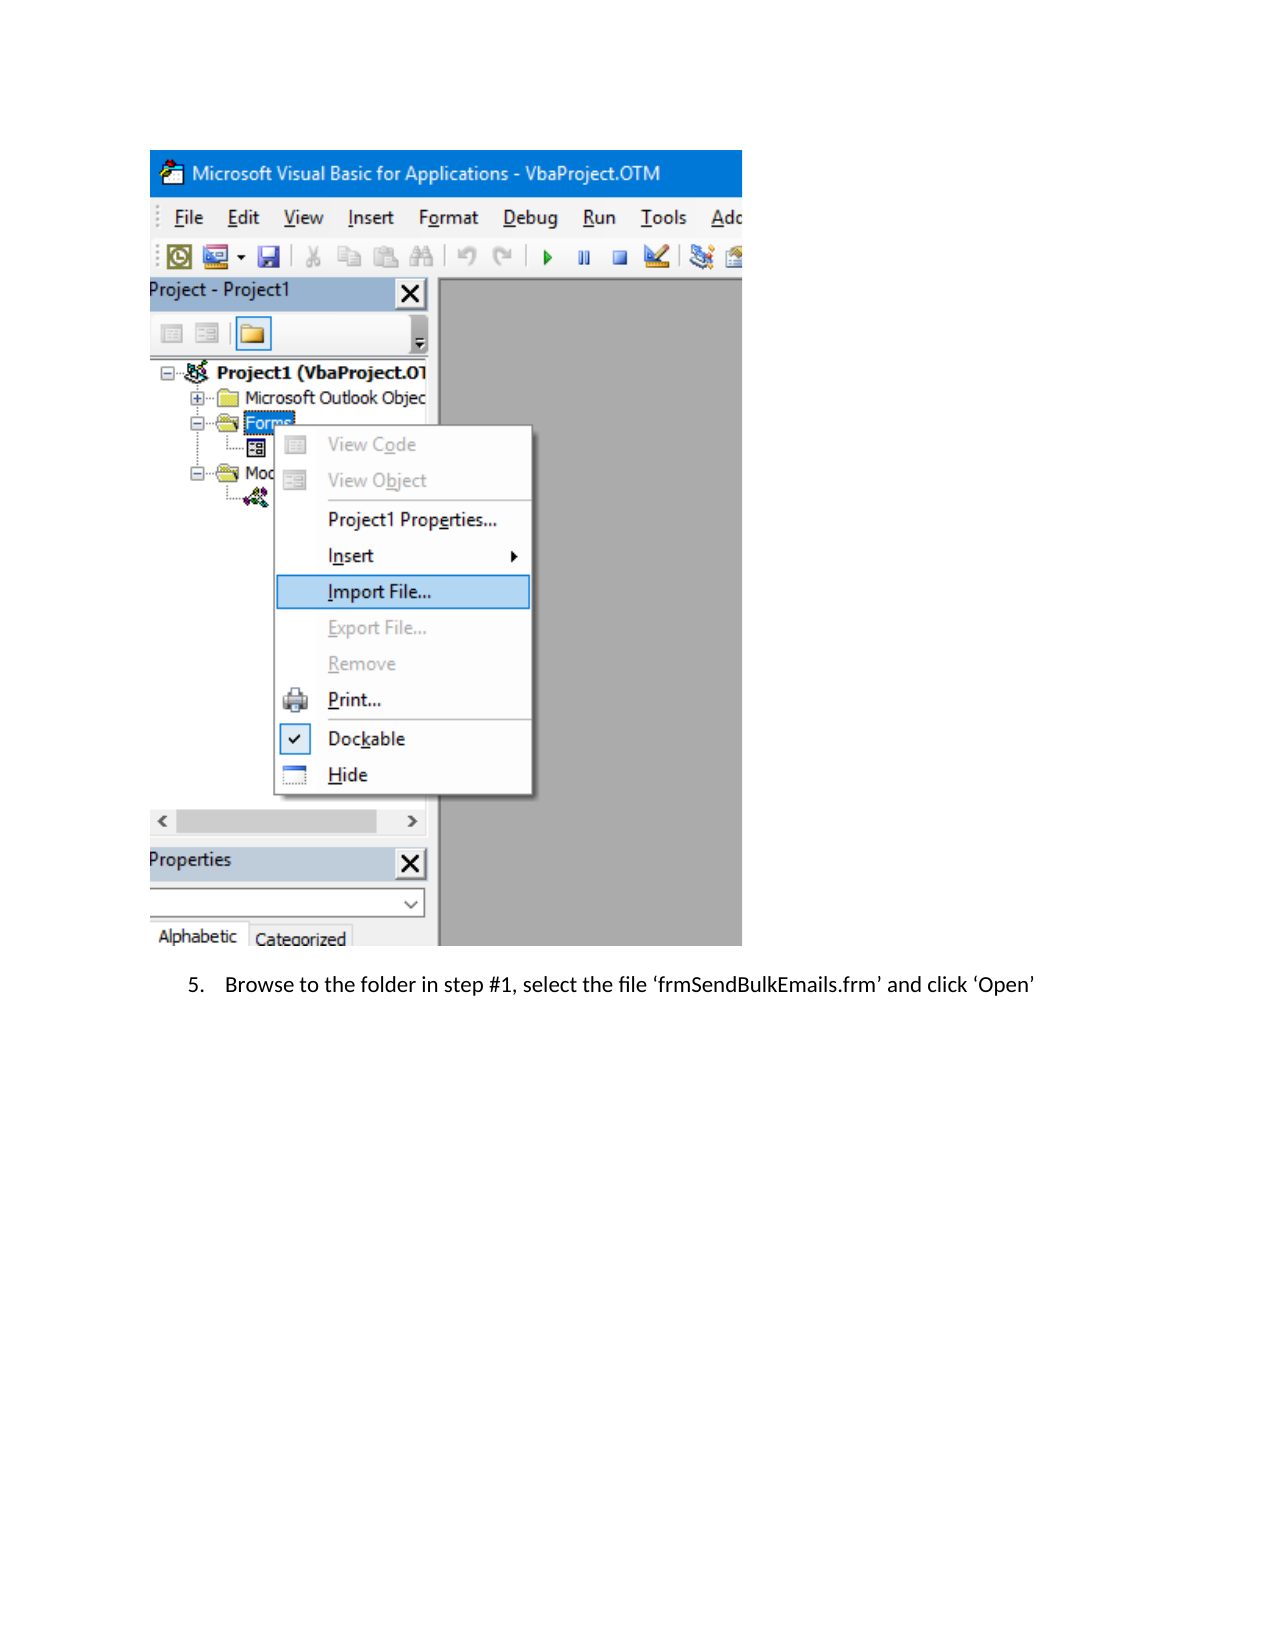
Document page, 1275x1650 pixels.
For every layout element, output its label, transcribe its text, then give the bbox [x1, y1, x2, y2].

picture [150, 150, 743, 946]
list Browse to the folder in step #1, select the file ‘frmSendBulkEmails.frm’ and click ‘Open’ [187, 970, 1125, 998]
